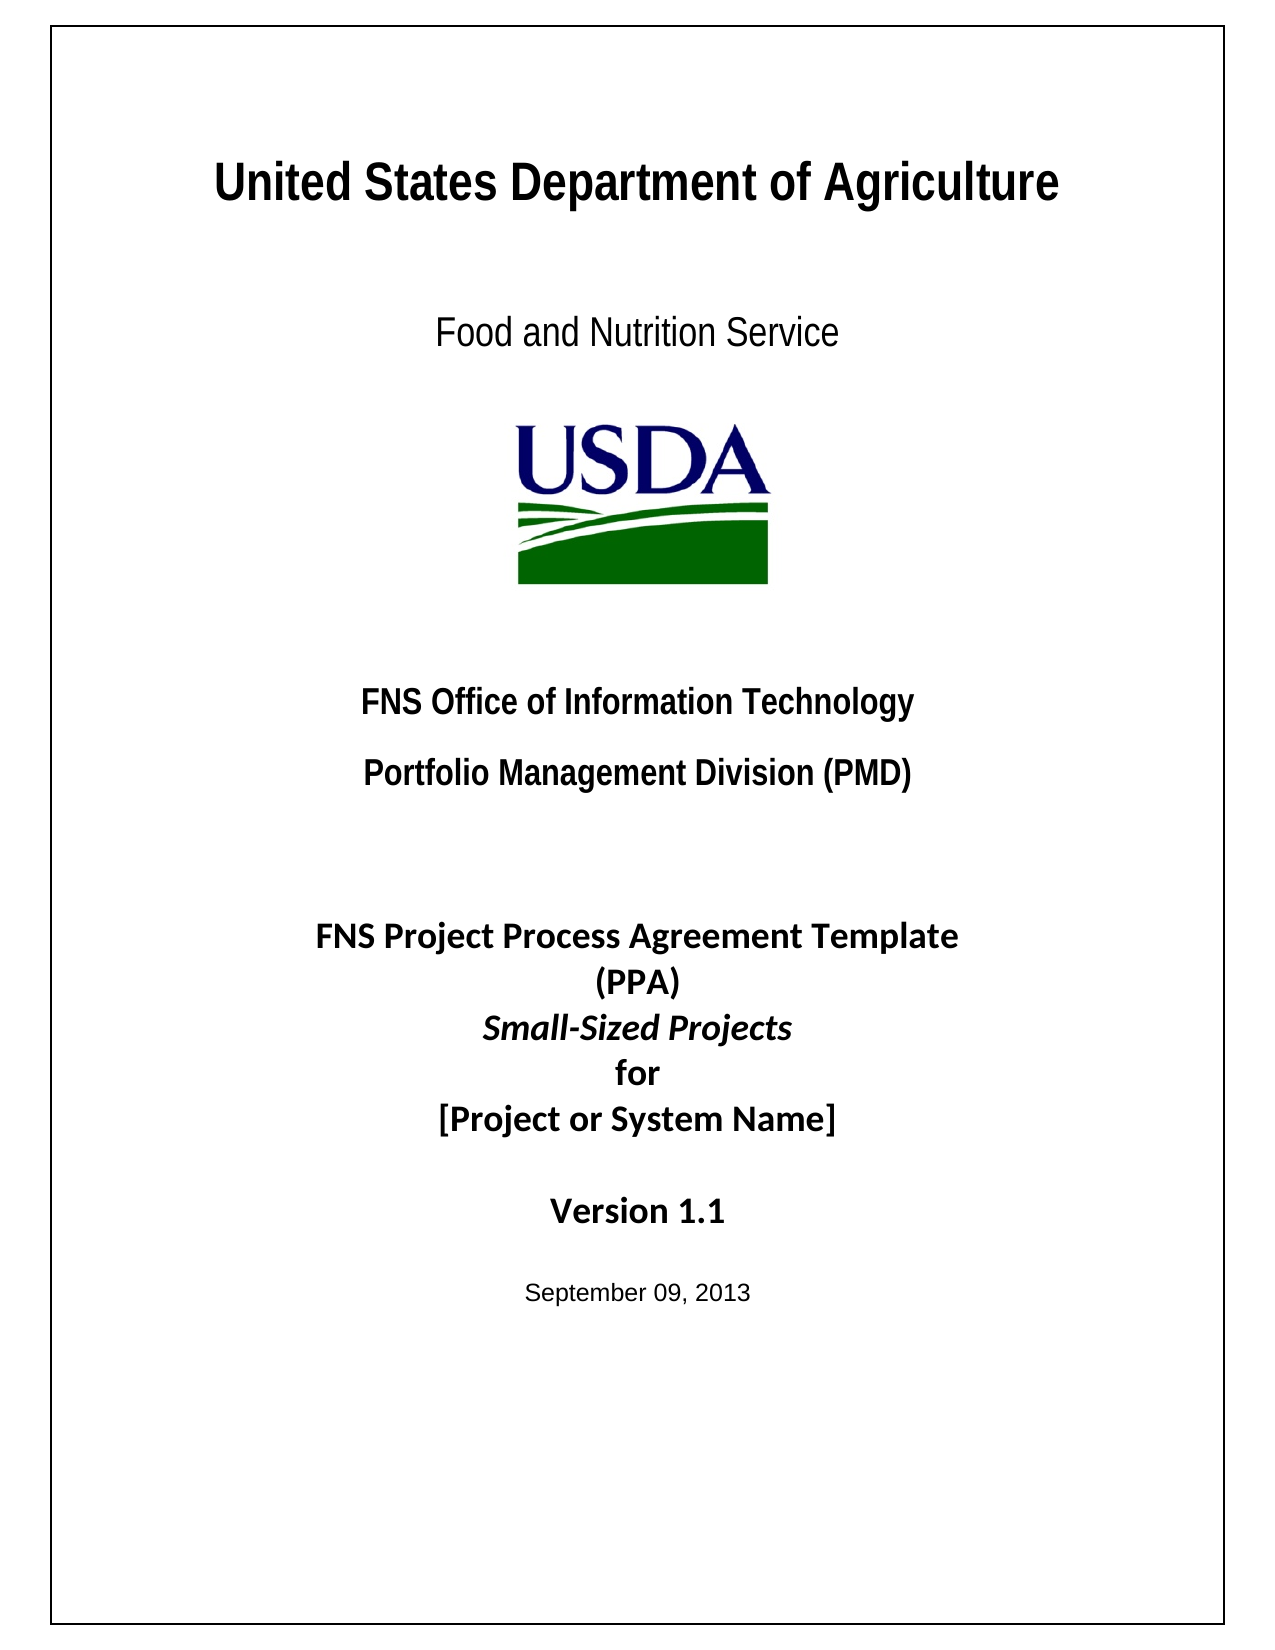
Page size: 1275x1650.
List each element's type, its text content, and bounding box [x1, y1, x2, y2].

text for [150, 1049, 1125, 1095]
text United States Department of Agriculture [150, 150, 1125, 212]
text Portfolio Management Division (PMD) [150, 750, 1125, 793]
text FNS Office of Information Technology [150, 680, 1125, 723]
text FNS Project Process Agreement Template [150, 912, 1125, 958]
text Small-Sized Projects [150, 1003, 1125, 1049]
picture [483, 382, 792, 627]
text September 09, 2013 [150, 1278, 1125, 1307]
text Food and Nutrition Service [150, 307, 1125, 355]
text (PPA) [150, 958, 1125, 1003]
text Version 1.1 [150, 1187, 1125, 1233]
text [Project or System Name] [150, 1095, 1125, 1141]
